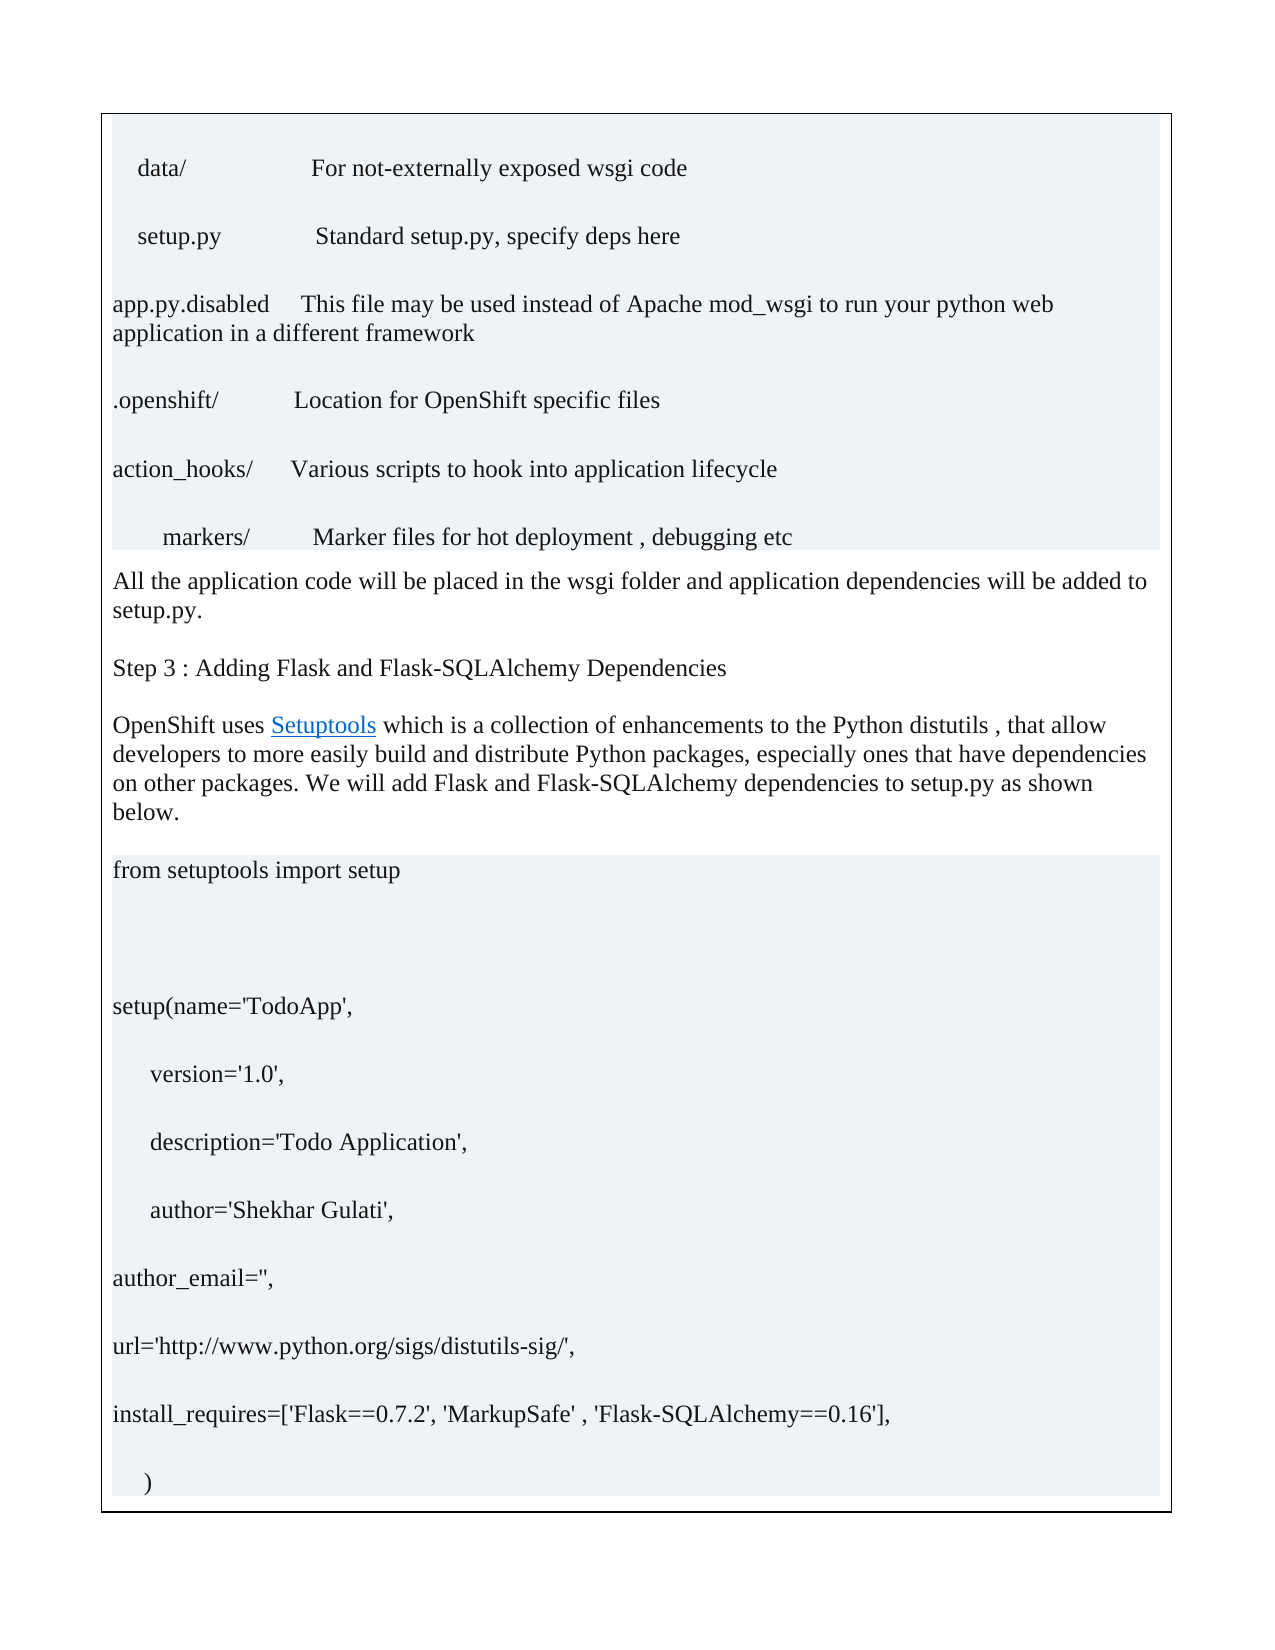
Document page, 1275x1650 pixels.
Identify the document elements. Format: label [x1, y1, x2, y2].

table_cell [102, 114, 1171, 1511]
